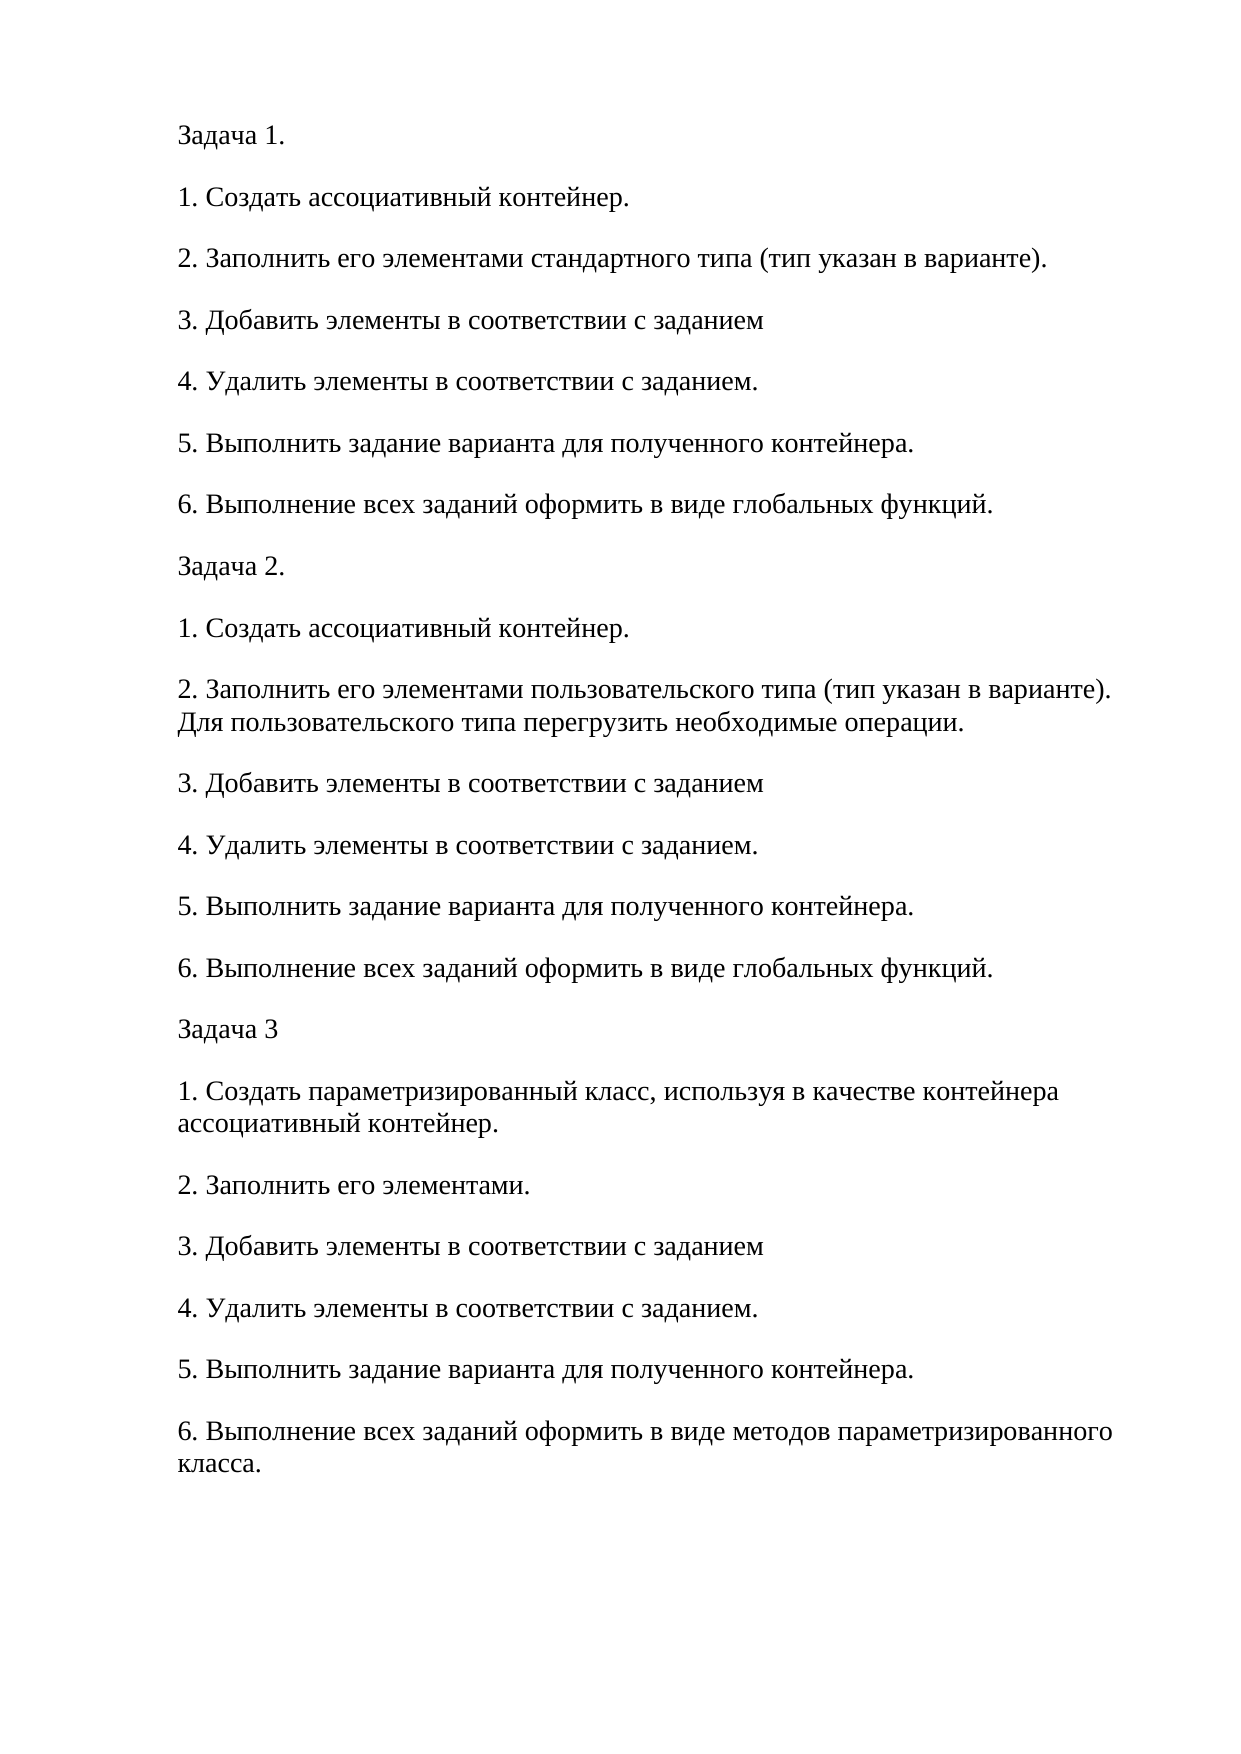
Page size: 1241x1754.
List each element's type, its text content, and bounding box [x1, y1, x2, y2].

text 3. Добавить элементы в соответствии с заданием [177, 766, 1152, 798]
text 5. Выполнить задание варианта для полученного контейнера. [177, 1353, 1152, 1385]
text 6. Выполнение всех заданий оформить в виде глобальных функций. [177, 487, 1152, 520]
text 5. Выполнить задание варианта для полученного контейнера. [177, 889, 1152, 922]
text 1. Создать ассоциативный контейнер. [177, 611, 1152, 643]
text 2. Заполнить его элементами стандартного типа (тип указан в варианте). [177, 241, 1152, 274]
text 6. Выполнение всех заданий оформить в виде глобальных функций. [177, 951, 1152, 983]
text 4. Удалить элементы в соответствии с заданием. [177, 1291, 1152, 1323]
text 2. Заполнить его элементами пользовательского типа (тип указан в варианте). Для пользовательского типа перегрузить необходимые операции. [177, 672, 1152, 737]
text 5. Выполнить задание варианта для полученного контейнера. [177, 426, 1152, 458]
text 4. Удалить элементы в соответствии с заданием. [177, 828, 1152, 860]
text 3. Добавить элементы в соответствии с заданием [177, 1229, 1152, 1262]
text 2. Заполнить его элементами. [177, 1168, 1152, 1200]
text 1. Создать ассоциативный контейнер. [177, 180, 1152, 212]
text Задача 1. [177, 118, 1152, 151]
text Задача 3 [177, 1012, 1152, 1045]
text 3. Добавить элементы в соответствии с заданием [177, 303, 1152, 335]
text Задача 2. [177, 549, 1152, 581]
text 6. Выполнение всех заданий оформить в виде методов параметризированного класса. [177, 1414, 1152, 1479]
text 1. Создать параметризированный класс, используя в качестве контейнера ассоциативный контейнер. [177, 1074, 1152, 1139]
text 4. Удалить элементы в соответствии с заданием. [177, 364, 1152, 397]
